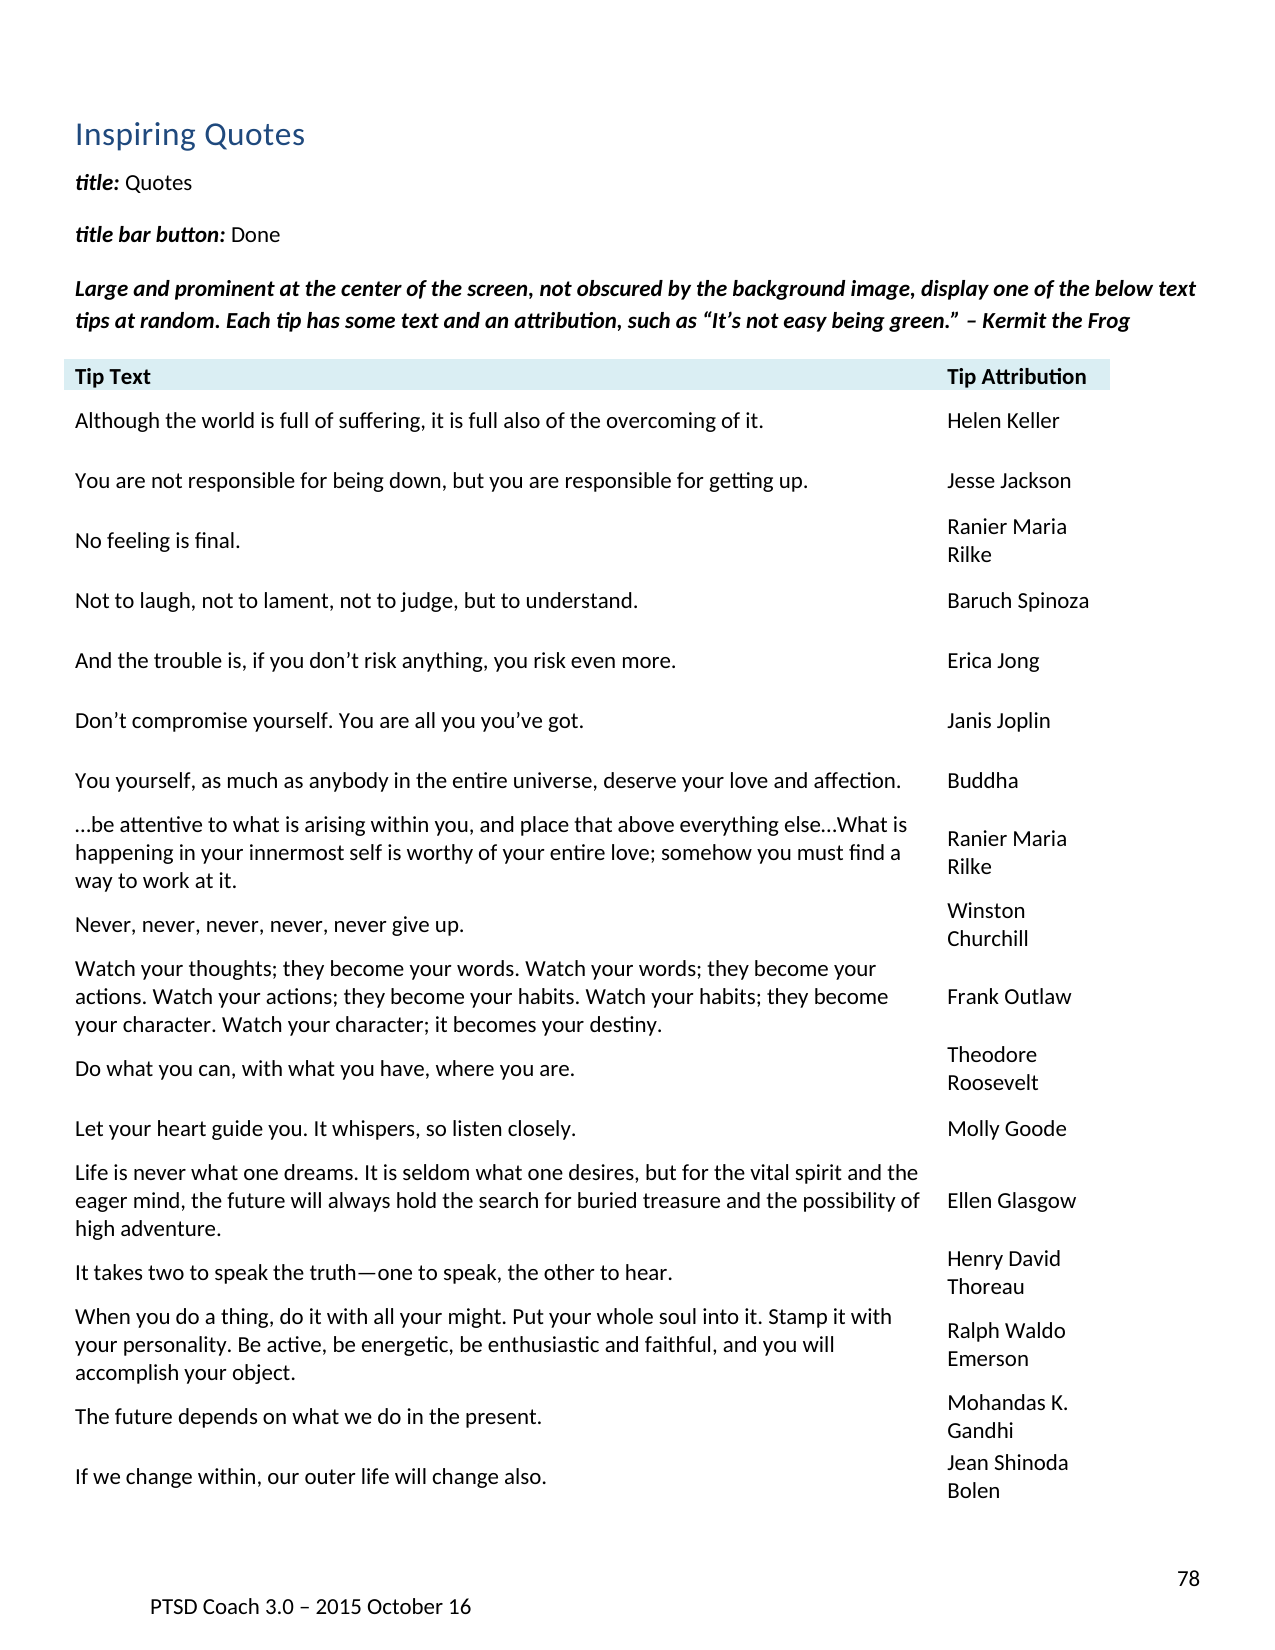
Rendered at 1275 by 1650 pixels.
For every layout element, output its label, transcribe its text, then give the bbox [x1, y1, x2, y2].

subtitle Inspiring Quotes [75, 112, 1200, 153]
text title bar button: Done [75, 221, 1200, 249]
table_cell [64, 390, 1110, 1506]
text Large and prominent at the center of the screen, not obscured by the background image, display one of the below text tips at random. Each tip has some text and an attribution, such as “It’s not easy being green.” – Kermit the Frog [75, 274, 1200, 334]
text title: Quotes [75, 168, 1200, 196]
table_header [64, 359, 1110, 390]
